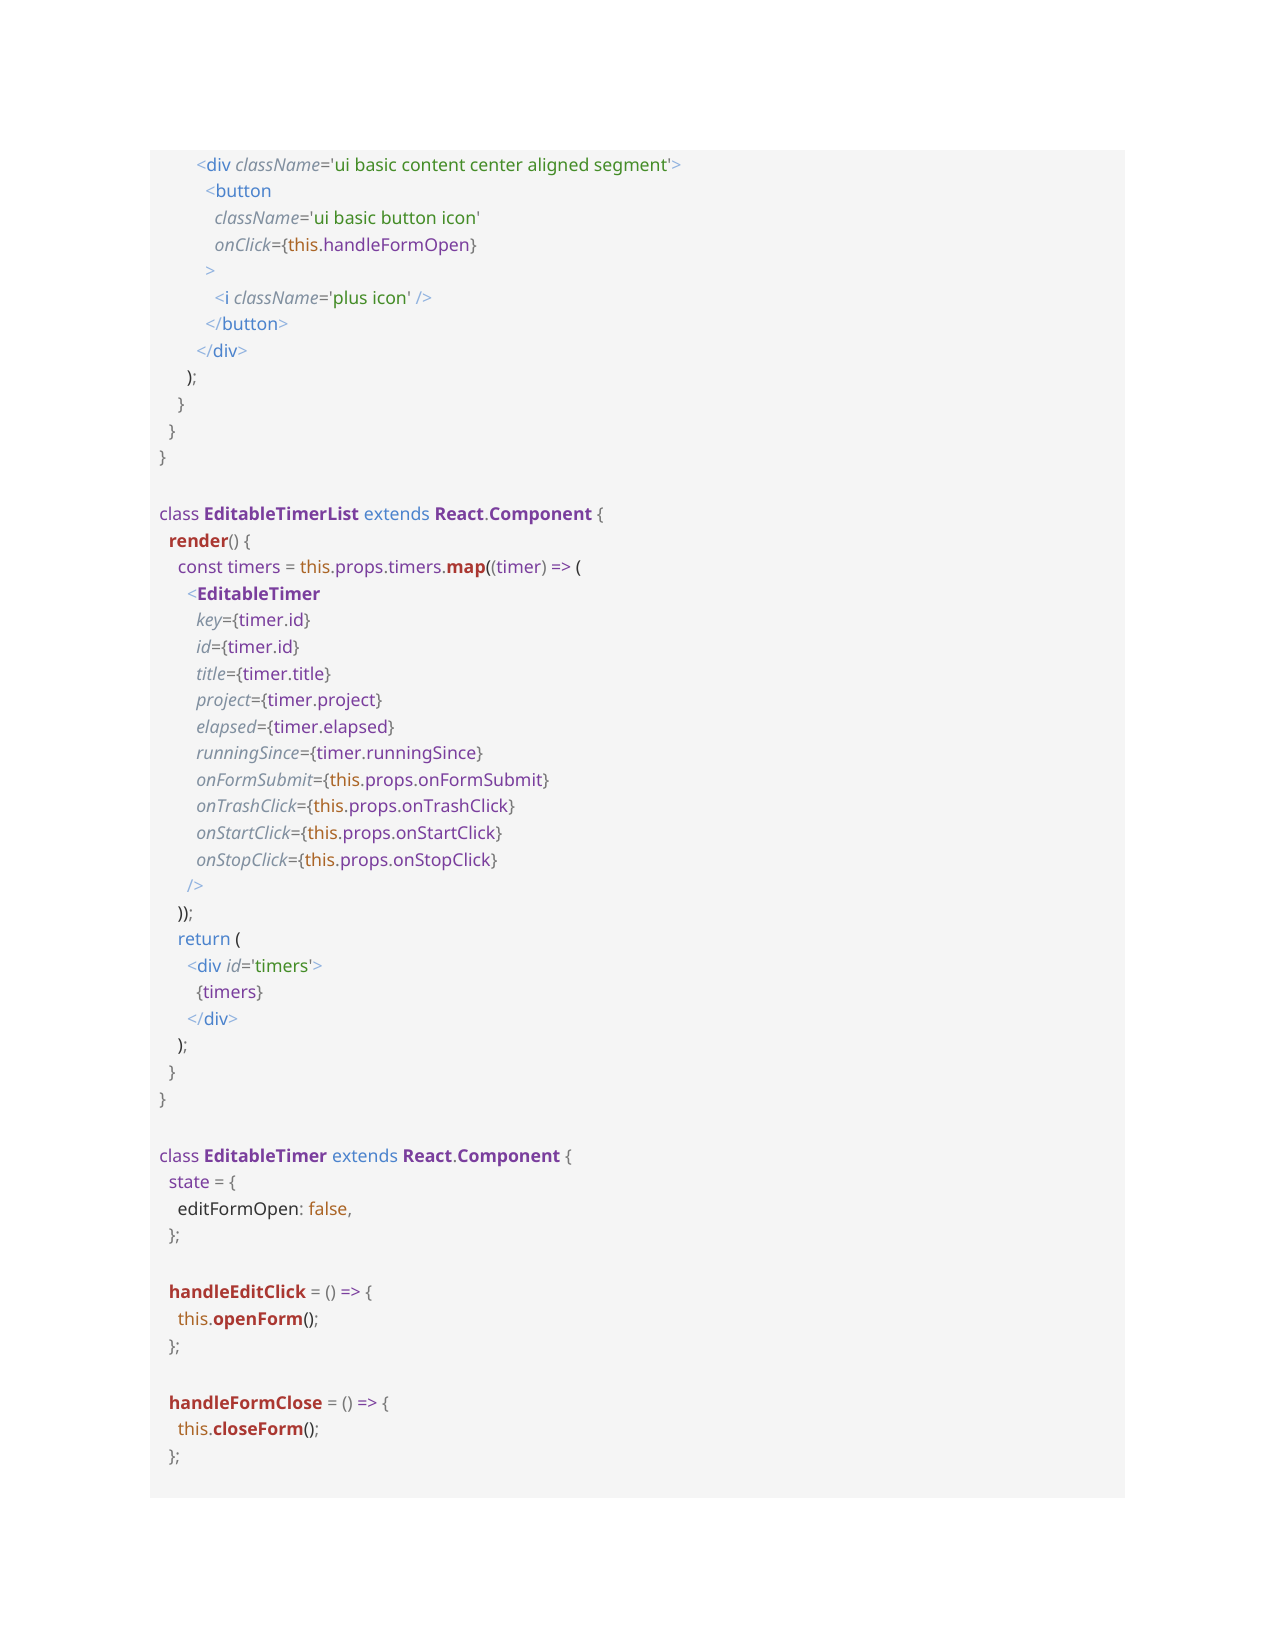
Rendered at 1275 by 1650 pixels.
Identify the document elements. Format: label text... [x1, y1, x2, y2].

text } [150, 389, 1125, 416]
text project={timer.project} [150, 685, 1125, 712]
text <div className='ui basic content center aligned segment'> [150, 150, 1125, 177]
text <i className='plus icon' /> [150, 283, 1125, 309]
text key={timer.id} [150, 606, 1125, 632]
text state = { [150, 1167, 1125, 1194]
text className='ui basic button icon' [150, 203, 1125, 230]
text } [150, 442, 1125, 469]
text )); [150, 898, 1125, 924]
text render() { [150, 526, 1125, 552]
text onFormSubmit={this.props.onFormSubmit} [150, 765, 1125, 791]
text }; [150, 1441, 1125, 1467]
text runningSince={timer.runningSince} [150, 738, 1125, 765]
text onStartClick={this.props.onStartClick} [150, 818, 1125, 844]
text > [150, 256, 1125, 283]
text title={timer.title} [150, 659, 1125, 685]
text const timers = this.props.timers.map((timer) => ( [150, 552, 1125, 579]
text ); [150, 1031, 1125, 1057]
text class EditableTimer extends React.Component { [150, 1141, 1125, 1167]
text /> [150, 871, 1125, 898]
text editFormOpen: false, [150, 1194, 1125, 1220]
text } [150, 1084, 1125, 1110]
text </button> [150, 309, 1125, 336]
text }; [150, 1220, 1125, 1247]
text this.openForm(); [150, 1304, 1125, 1331]
text <div id='timers'> [150, 951, 1125, 977]
text onClick={this.handleFormOpen} [150, 230, 1125, 256]
text this.closeForm(); [150, 1414, 1125, 1441]
text handleFormClose = () => { [150, 1388, 1125, 1414]
text } [150, 416, 1125, 442]
text id={timer.id} [150, 632, 1125, 659]
text return ( [150, 924, 1125, 951]
text }; [150, 1331, 1125, 1357]
text onTrashClick={this.props.onTrashClick} [150, 791, 1125, 818]
text onStopClick={this.props.onStopClick} [150, 844, 1125, 871]
text } [150, 1057, 1125, 1084]
text <button [150, 177, 1125, 203]
text {timers} [150, 977, 1125, 1004]
text handleEditClick = () => { [150, 1277, 1125, 1304]
text <EditableTimer [150, 579, 1125, 606]
text elapsed={timer.elapsed} [150, 712, 1125, 738]
text </div> [150, 336, 1125, 362]
text class EditableTimerList extends React.Component { [150, 499, 1125, 526]
text ); [150, 362, 1125, 389]
text </div> [150, 1004, 1125, 1031]
